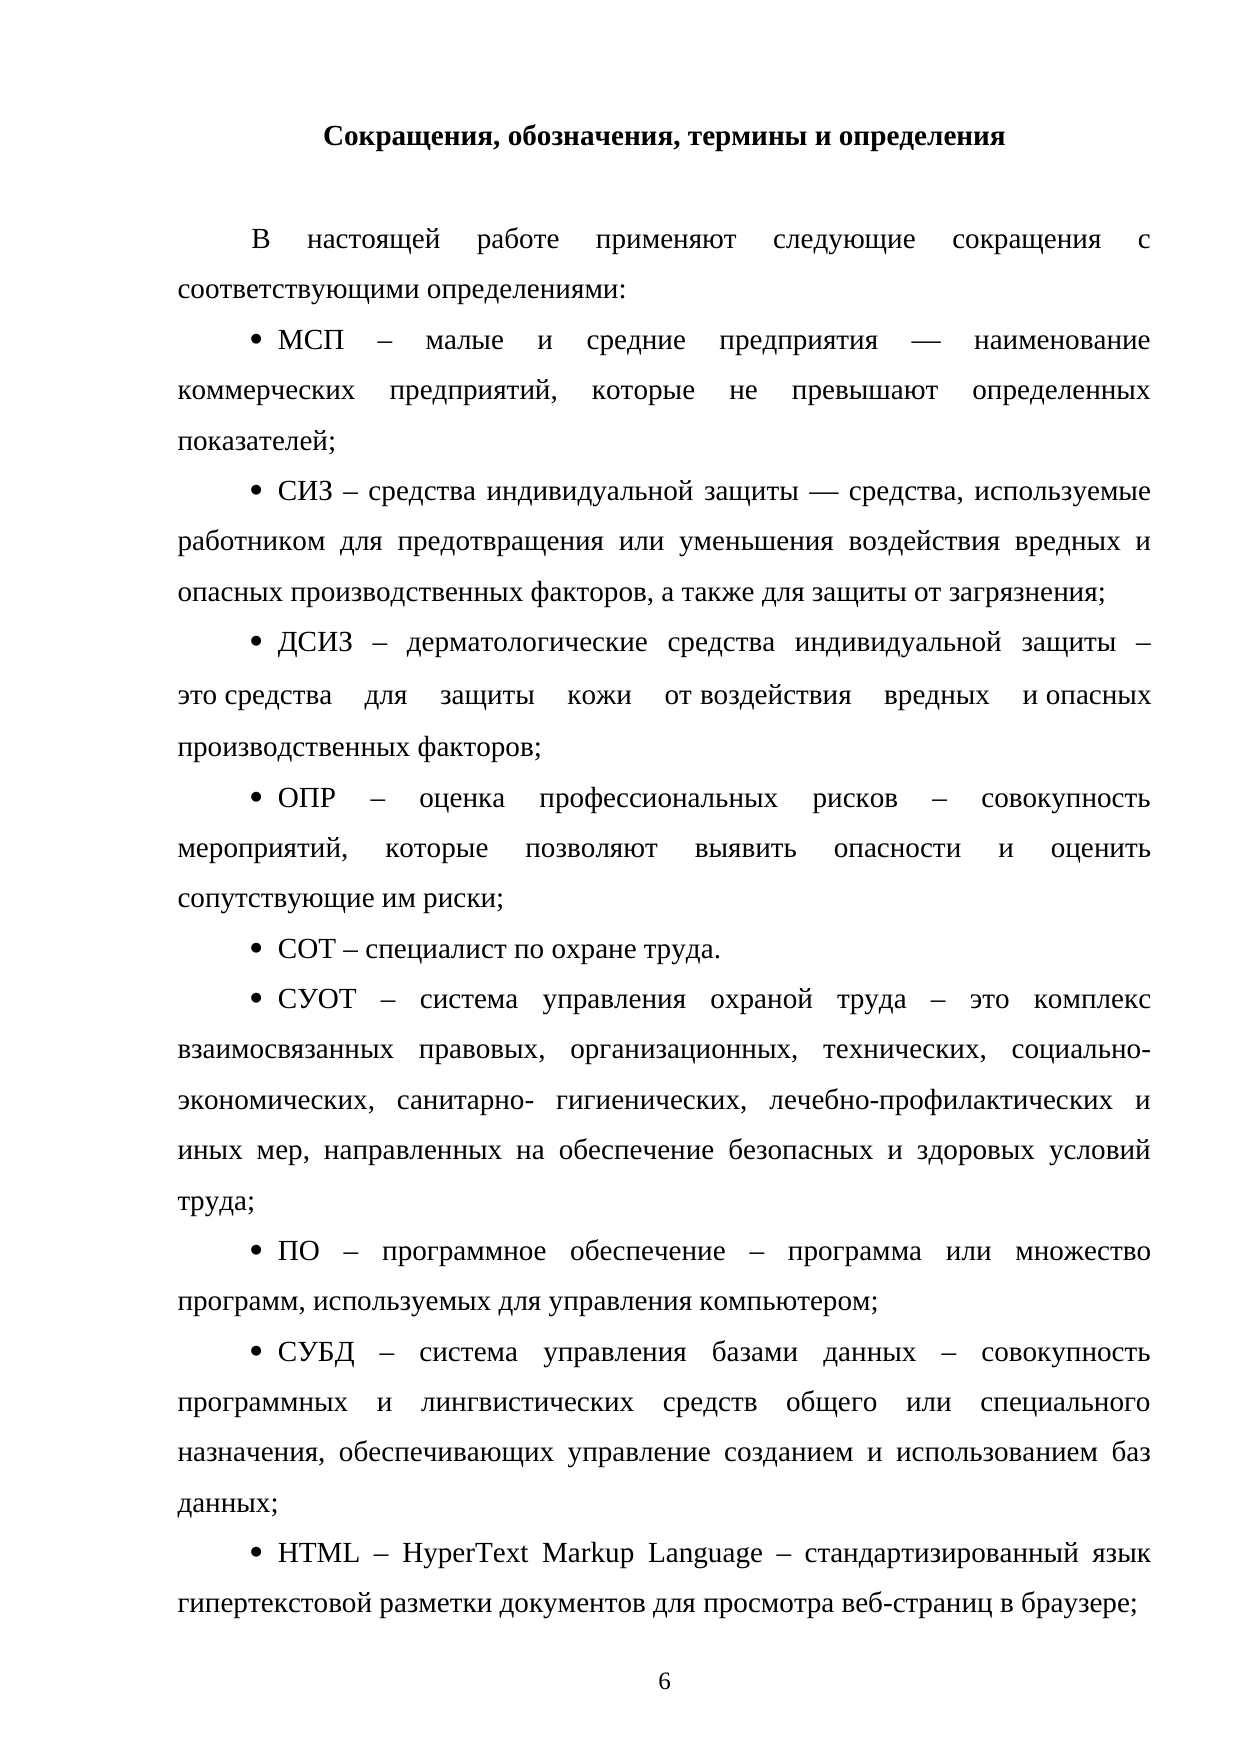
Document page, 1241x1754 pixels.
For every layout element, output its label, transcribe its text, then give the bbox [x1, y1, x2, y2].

text Сокращения, обозначения, термины и определения [177, 118, 1152, 152]
text В настоящей работе применяют следующие сокращения с соответствующими определениями: [177, 221, 1152, 305]
list МСП – малые и средние предприятия — наименование коммерческих предприятий, которые не превышают определенных показателей; [177, 322, 1152, 456]
list ПО – программное обеспечение – программа или множество программ, используемых для управления компьютером; [177, 1233, 1152, 1317]
list СОТ – специалист по охране труда. [177, 931, 1152, 964]
list СУБД – система управления базами данных – совокупность программных и лингвистических средств общего или специального назначения, обеспечивающих управление созданием и использованием баз данных; [177, 1334, 1152, 1518]
list ОПР – оценка профессиональных рисков – совокупность мероприятий, которые позволяют выявить опасности и оценить сопутствующие им риски; [177, 780, 1152, 914]
list СУОТ – система управления охраной труда – это комплекс взаимосвязанных правовых, организационных, технических, социально-экономических, санитарно- гигиенических, лечебно-профилактических и иных мер, направленных на обеспечение безопасных и здоровых условий труда; [177, 981, 1152, 1216]
list ДСИЗ – дерматологические средства индивидуальной защиты – это средства для защиты кожи от воздействия вредных и опасных производственных факторов; [177, 624, 1152, 763]
list HTML – HyperText Markup Language – стандартизированный язык гипертекстовой разметки документов для просмотра веб-страниц в браузере; [177, 1535, 1152, 1619]
list СИЗ – средства индивидуальной защиты — средства, используемые работником для предотвращения или уменьшения воздействия вредных и опасных производственных факторов, а также для защиты от загрязнения; [177, 473, 1152, 607]
